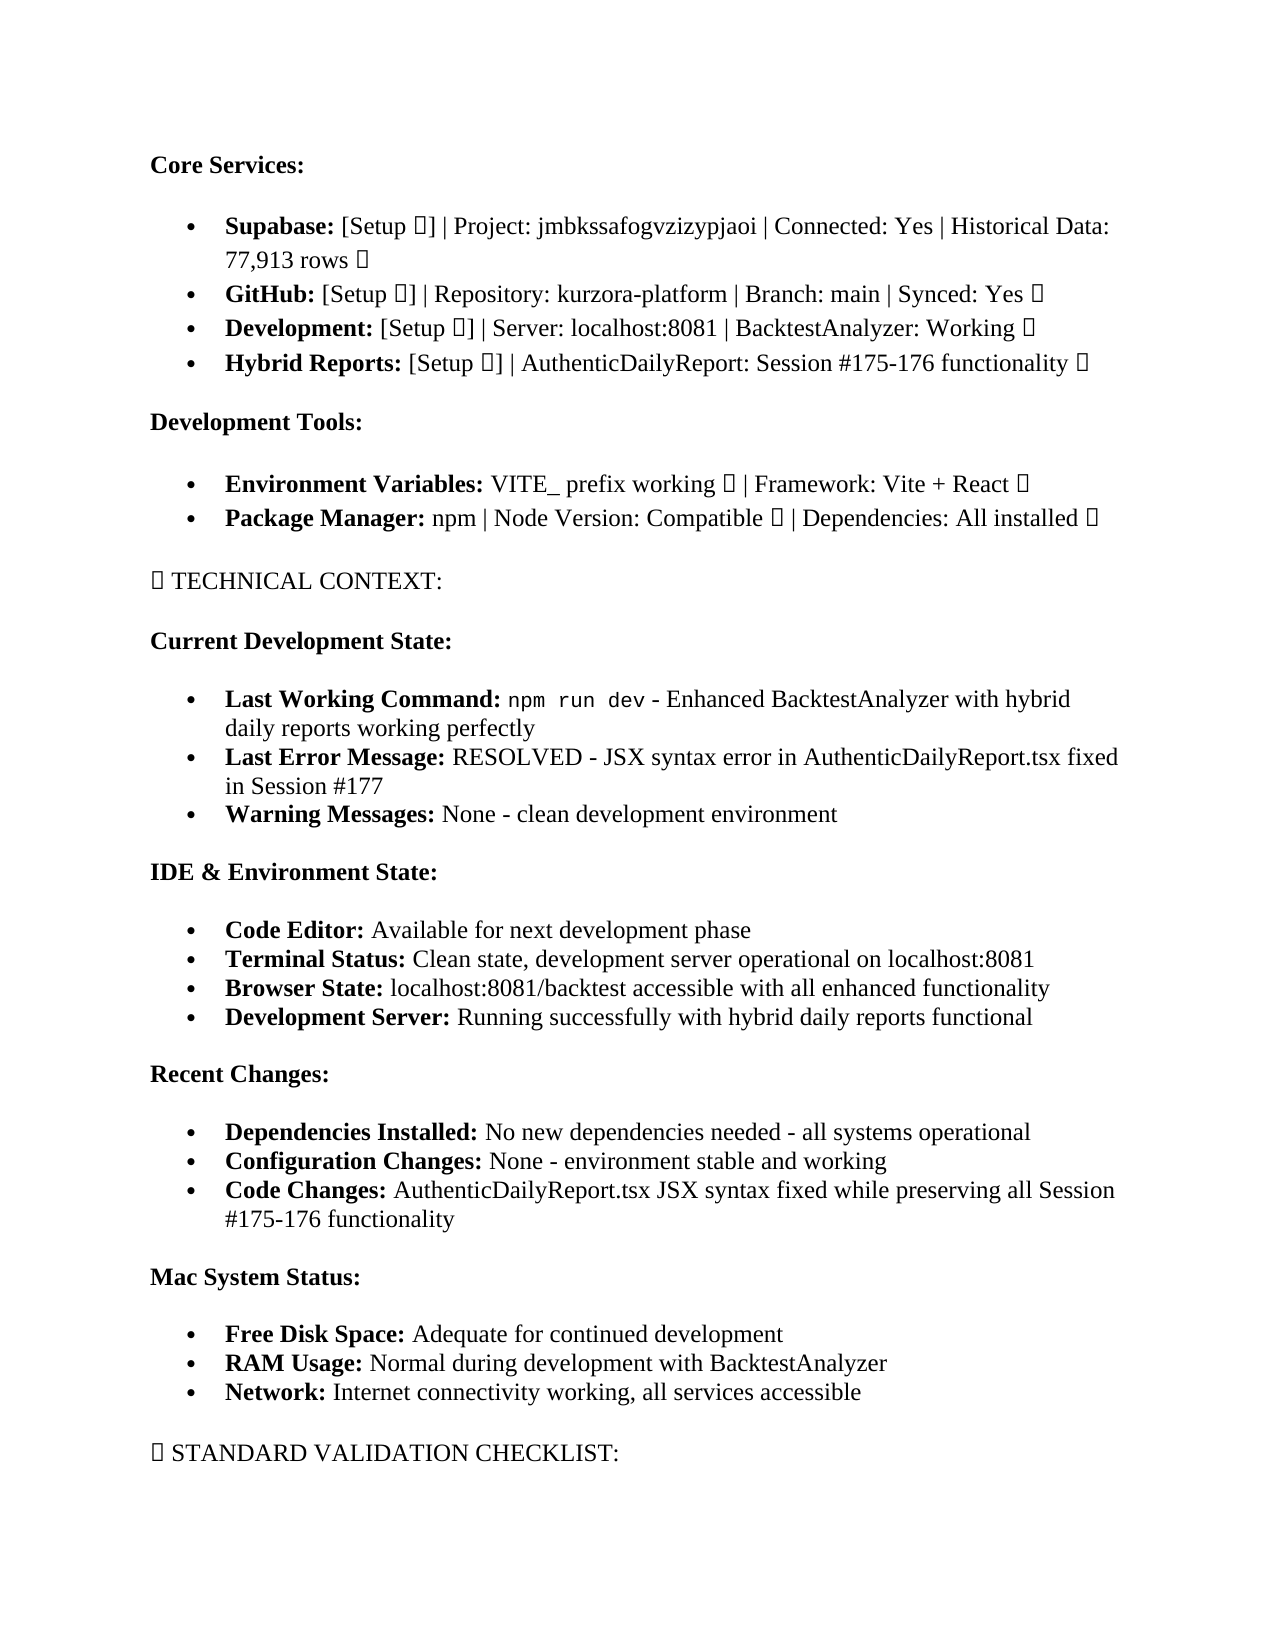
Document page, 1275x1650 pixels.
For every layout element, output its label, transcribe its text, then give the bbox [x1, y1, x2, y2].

list Development Server: Running successfully with hybrid daily reports functional [187, 1002, 1125, 1030]
list Environment Variables: VITE_ prefix working ✅ | Framework: Vite + React ✅ [187, 465, 1125, 499]
list Code Changes: AuthenticDailyReport.tsx JSX syntax fixed while preserving all Session #175-176 functionality [187, 1175, 1125, 1232]
text IDE & Environment State: [150, 857, 1125, 886]
text Core Services: [150, 150, 1125, 179]
list Network: Internet connectivity working, all services accessible [187, 1377, 1125, 1406]
list GitHub: [Setup ✅] | Repository: kurzora-platform | Branch: main | Synced: Yes ✅ [187, 276, 1125, 310]
list Dependencies Installed: No new dependencies needed - all systems operational [187, 1117, 1125, 1146]
list Supabase: [Setup ✅] | Project: jmbkssafogvzizypjaoi | Connected: Yes | Historical Data: 77,913 rows ✅ [187, 208, 1125, 276]
list Terminal Status: Clean state, development server operational on localhost:8081 [187, 944, 1125, 973]
list Last Error Message: RESOLVED - JSX syntax error in AuthenticDailyReport.tsx fixed in Session #177 [187, 742, 1125, 799]
text Mac System Status: [150, 1262, 1125, 1290]
list Development: [Setup ✅] | Server: localhost:8081 | BacktestAnalyzer: Working ✅ [187, 310, 1125, 344]
text Development Tools: [150, 407, 1125, 436]
list Hybrid Reports: [Setup ✅] | AuthenticDailyReport: Session #175-176 functionality ✅ [187, 344, 1125, 378]
text Current Development State: [150, 626, 1125, 654]
list Warning Messages: None - clean development environment [187, 799, 1125, 828]
list Package Manager: npm | Node Version: Compatible ✅ | Dependencies: All installed ✅ [187, 499, 1125, 533]
text ✅ STANDARD VALIDATION CHECKLIST: [150, 1435, 1125, 1469]
list Free Disk Space: Adequate for continued development [187, 1319, 1125, 1348]
list Configuration Changes: None - environment stable and working [187, 1146, 1125, 1175]
list Last Working Command: npm run dev - Enhanced BacktestAnalyzer with hybrid daily reports working perfectly [187, 684, 1125, 742]
list Browser State: localhost:8081/backtest accessible with all enhanced functionality [187, 973, 1125, 1002]
text Recent Changes: [150, 1059, 1125, 1088]
list Code Editor: Available for next development phase [187, 915, 1125, 944]
list RAM Usage: Normal during development with BacktestAnalyzer [187, 1348, 1125, 1377]
text 🐛 TECHNICAL CONTEXT: [150, 563, 1125, 597]
